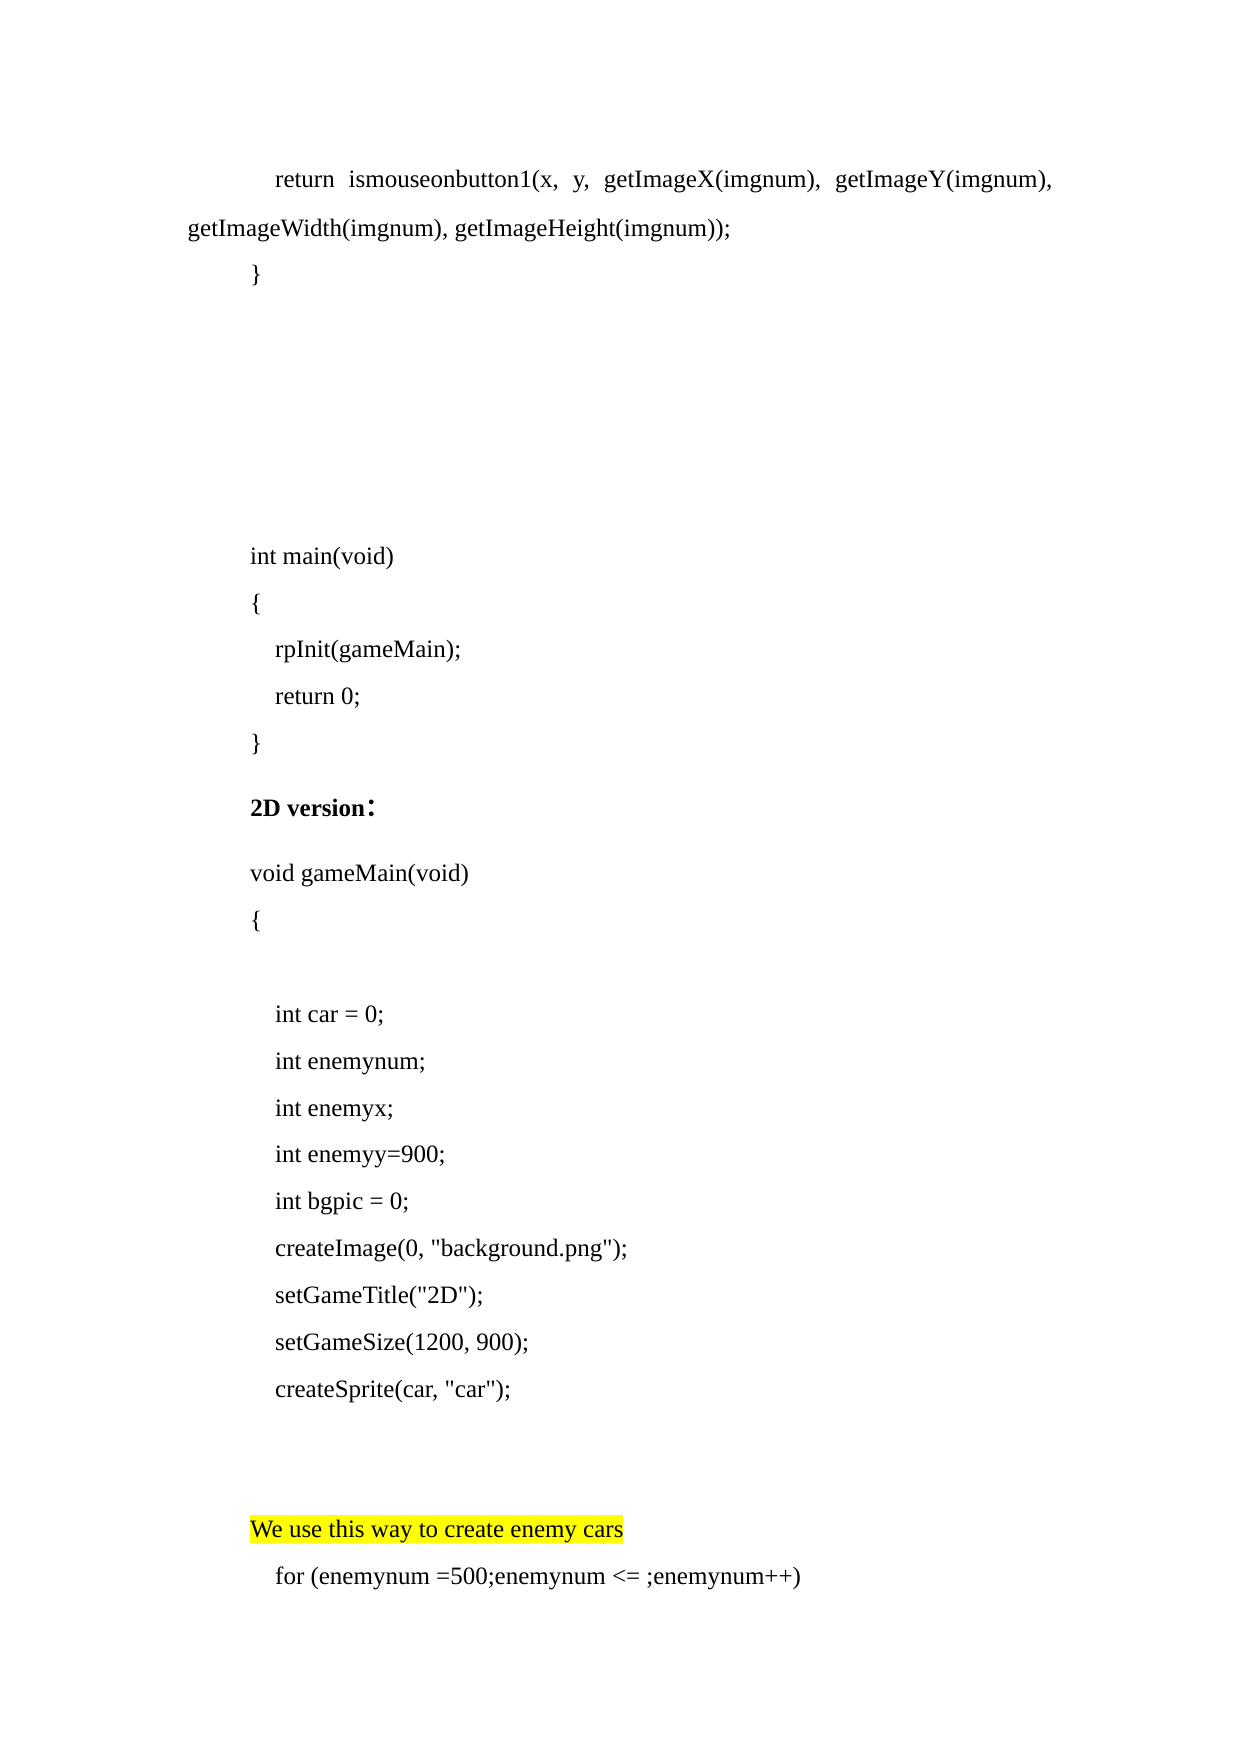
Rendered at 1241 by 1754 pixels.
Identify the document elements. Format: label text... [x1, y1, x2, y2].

text int bgpic = 0; [187, 1184, 1053, 1217]
text 2D version： [187, 773, 1053, 838]
text setGameTitle("2D"); [187, 1278, 1053, 1311]
text return 0; [187, 679, 1053, 712]
text { [187, 903, 1053, 936]
text int enemyy=900; [187, 1138, 1053, 1170]
text setGameSize(1200, 900); [187, 1325, 1053, 1358]
text } [187, 726, 1053, 759]
text int main(void) [187, 539, 1053, 571]
text return ismouseonbutton1(x, y, getImageX(imgnum), getImageY(imgnum), getImageWidth(imgnum), getImageHeight(imgnum)); [187, 162, 1053, 243]
text int enemyx; [187, 1091, 1053, 1123]
text { [187, 586, 1053, 618]
text rpInit(gameMain); [187, 633, 1053, 665]
text createSprite(car, "car"); [187, 1372, 1053, 1404]
text We use this way to create enemy cars [187, 1513, 1053, 1545]
text int car = 0; [187, 997, 1053, 1029]
text } [187, 258, 1053, 290]
text int enemynum; [187, 1044, 1053, 1076]
text createImage(0, "background.png"); [187, 1231, 1053, 1264]
text void gameMain(void) [187, 856, 1053, 889]
text for (enemynum =500;enemynum <= ;enemynum++) [187, 1559, 1053, 1592]
